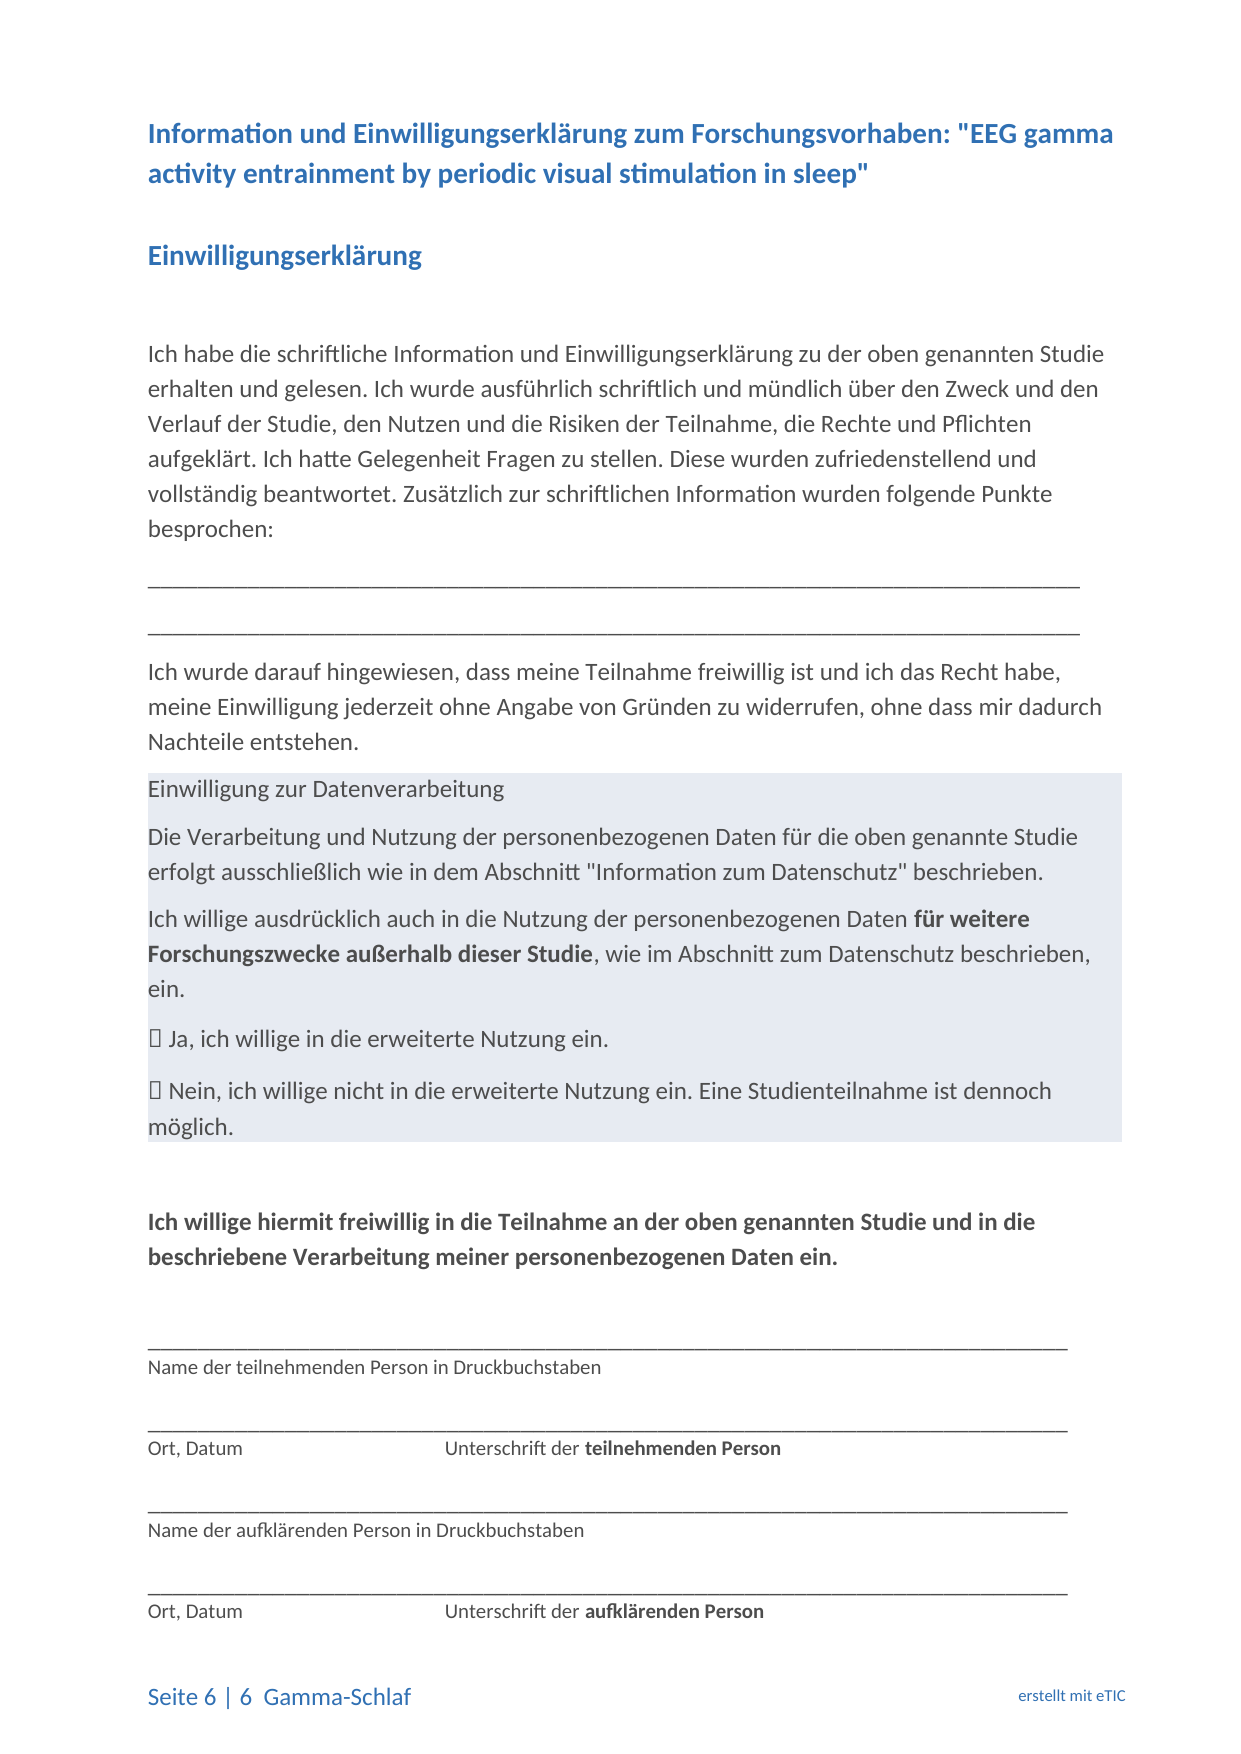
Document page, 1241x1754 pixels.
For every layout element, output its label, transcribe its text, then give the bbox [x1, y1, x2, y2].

text Ort, Datum Unterschrift der aufklärenden Person [148, 1598, 1122, 1624]
text __________________________________________________________________________ [148, 1486, 1122, 1517]
text Name der aufklärenden Person in Druckbuchstaben [148, 1517, 1122, 1542]
text Ich willige ausdrücklich auch in die Nutzung der personenbezogenen Daten für weitere Forschungszwecke außerhalb dieser Studie, wie im Abschnitt zum Datenschutz beschrieben, ein. [148, 903, 1122, 1004]
text  Nein, ich willige nicht in die erweiterte Nutzung ein. Eine Studienteilnahme ist dennoch möglich. [148, 1073, 1122, 1142]
text ___________________________________________________________________________ [148, 608, 1122, 639]
text Name der teilnehmenden Person in Druckbuchstaben [148, 1354, 1122, 1379]
text Einwilligung zur Datenverarbeitung [148, 773, 1122, 804]
subtitle Information und Einwilligungserklärung zum Forschungsvorhaben: "EEG gamma activity entrainment by periodic visual stimulation in sleep" Einwilligungserklärung [148, 115, 1122, 273]
text Ich willige hiermit freiwillig in die Teilnahme an der oben genannten Studie und in die beschriebene Verarbeitung meiner personenbezogenen Daten ein. [148, 1206, 1122, 1307]
text Ich wurde darauf hingewiesen, dass meine Teilnahme freiwillig ist und ich das Recht habe, meine Einwilligung jederzeit ohne Angabe von Gründen zu widerrufen, ohne dass mir dadurch Nachteile entstehen. [148, 656, 1122, 756]
text __________________________________________________________________________ [148, 1324, 1122, 1354]
text __________________________________________________________________________ [148, 1568, 1122, 1598]
text ___________________________________________________________________________ [148, 561, 1122, 591]
text __________________________________________________________________________ [148, 1405, 1122, 1436]
text Die Verarbeitung und Nutzung der personenbezogenen Daten für die oben genannte Studie erfolgt ausschließlich wie in dem Abschnitt "Information zum Datenschutz" beschrieben. [148, 821, 1122, 886]
text  Ja, ich willige in die erweiterte Nutzung ein. [148, 1021, 1122, 1055]
text Ort, Datum Unterschrift der teilnehmenden Person [148, 1436, 1122, 1461]
text Ich habe die schriftliche Information und Einwilligungserklärung zu der oben genannten Studie erhalten und gelesen. Ich wurde ausführlich schriftlich und mündlich über den Zweck und den Verlauf der Studie, den Nutzen und die Risiken der Teilnahme, die Rechte und Pflichten aufgeklärt. Ich hatte Gelegenheit Fragen zu stellen. Diese wurden zufriedenstellend und vollständig beantwortet. Zusätzlich zur schriftlichen Information wurden folgende Punkte besprochen: [148, 338, 1122, 544]
